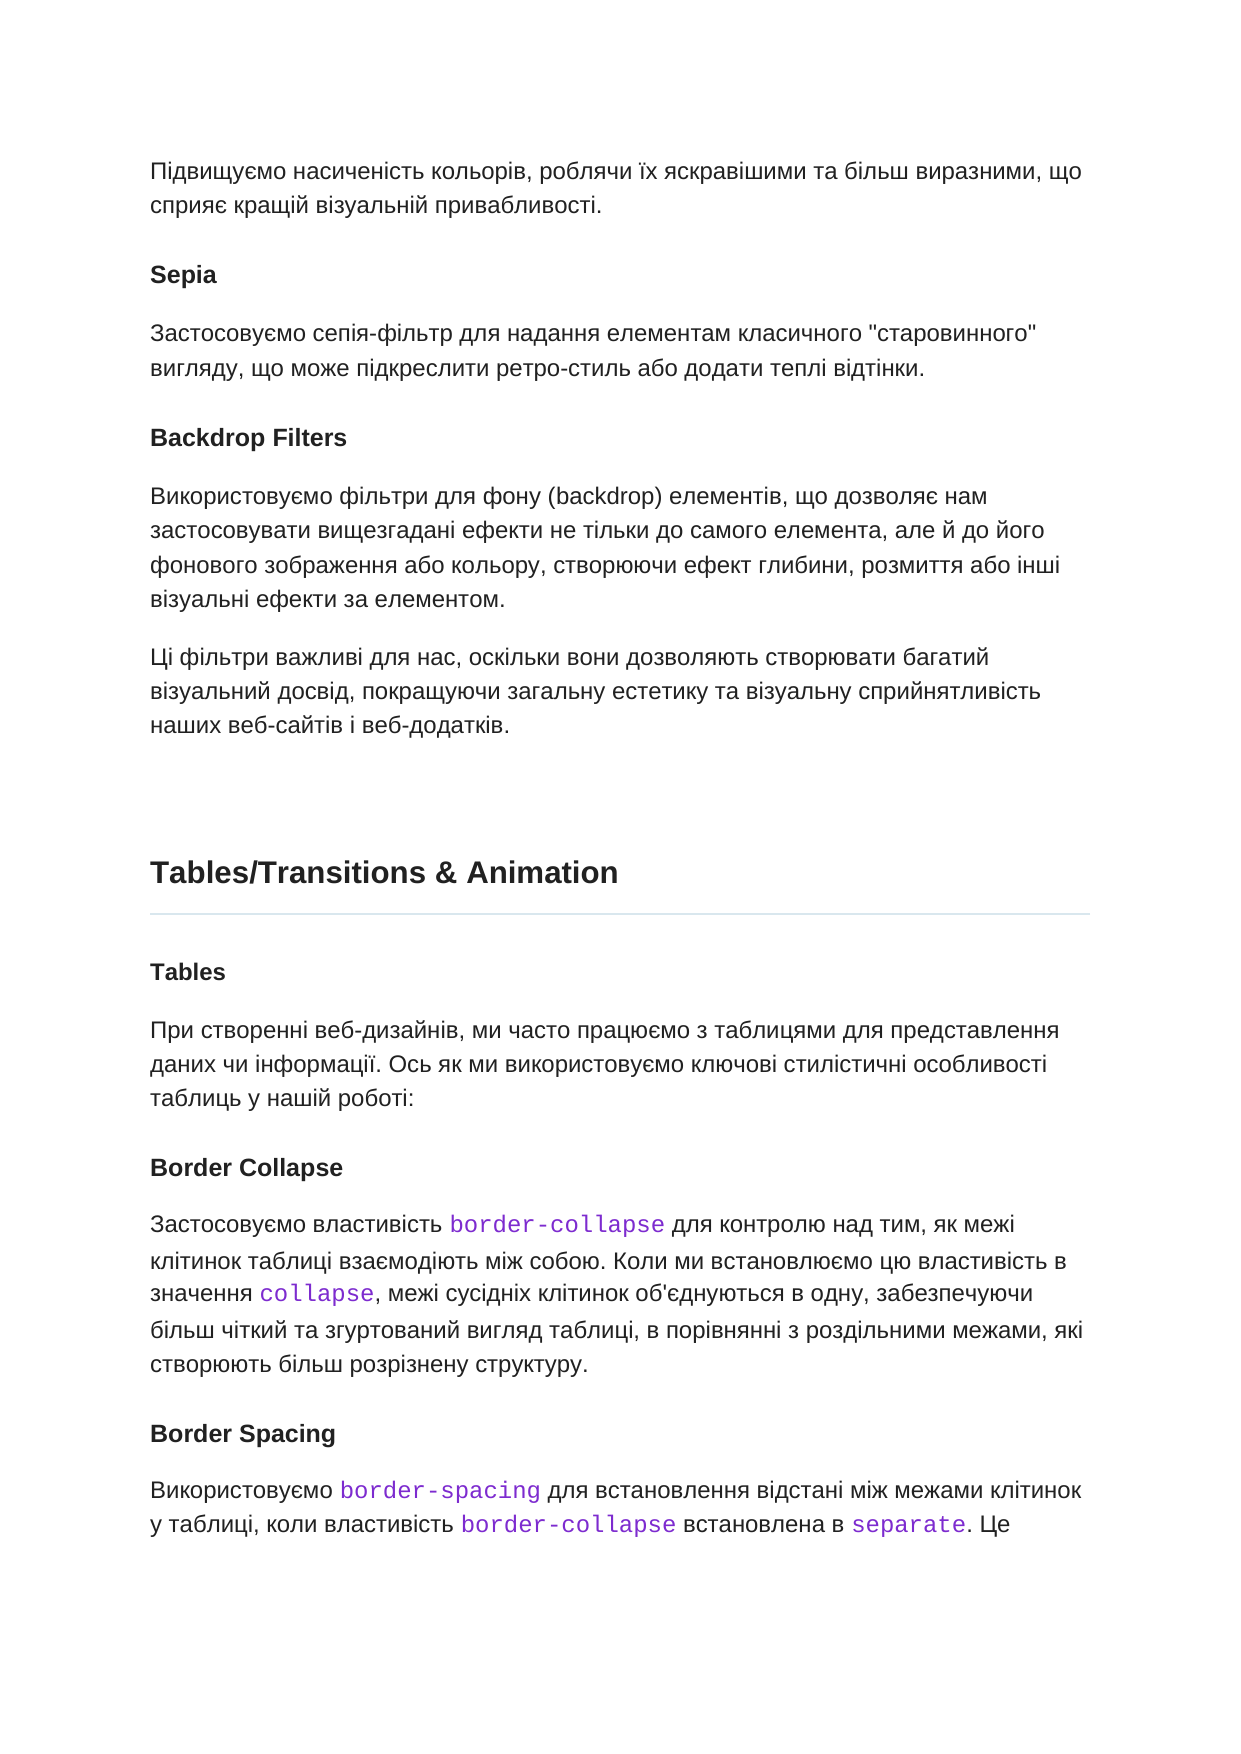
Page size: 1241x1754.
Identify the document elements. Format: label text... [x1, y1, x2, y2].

text Backdrop Filters [150, 420, 1090, 452]
text Застосовуємо сепія-фільтр для надання елементам класичного "старовинного" вигляду, що може підкреслити ретро-стиль або додати теплі відтінки. [150, 312, 1090, 381]
text Підвищуємо насиченість кольорів, роблячи їх яскравішими та більш виразними, що сприяє кращій візуальній привабливості. [150, 150, 1090, 219]
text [150, 1471, 1090, 1540]
text Border Spacing [150, 1417, 1090, 1448]
text Tables [150, 954, 1090, 985]
text Застосовуємо властивість border-collapse для контролю над тим, як межі клітинок таблиці взаємодіють між собою. Коли ми встановлюємо цю властивість в значення collapse, межі сусідніх клітинок об'єднуються в одну, забезпечуючи більш чіткий та згуртований вигляд таблиці, в порівнянні з роздільними межами, які створюють більш розрізнену структуру. [150, 1206, 1090, 1377]
text Border Collapse [150, 1151, 1090, 1182]
text Ці фільтри важливі для нас, оскільки вони дозволяють створювати багатий візуальний досвід, покращуючи загальну естетику та візуальну сприйнятливість наших веб-сайтів і веб-додатків. [150, 636, 1090, 739]
text При створенні веб-дизайнів, ми часто працюємо з таблицями для представлення даних чи інформації. Ось як ми використовуємо ключові стилістичні особливості таблиць у нашій роботі: [150, 1009, 1090, 1112]
text Sepia [150, 258, 1090, 289]
text Використовуємо фільтри для фону (backdrop) елементів, що дозволяє нам застосовувати вищезгадані ефекти не тільки до самого елемента, але й до його фонового зображення або кольору, створюючи ефект глибини, розмиття або інші візуальні ефекти за елементом. [150, 475, 1090, 612]
text Tables/Transitions & Animation [150, 850, 1090, 913]
